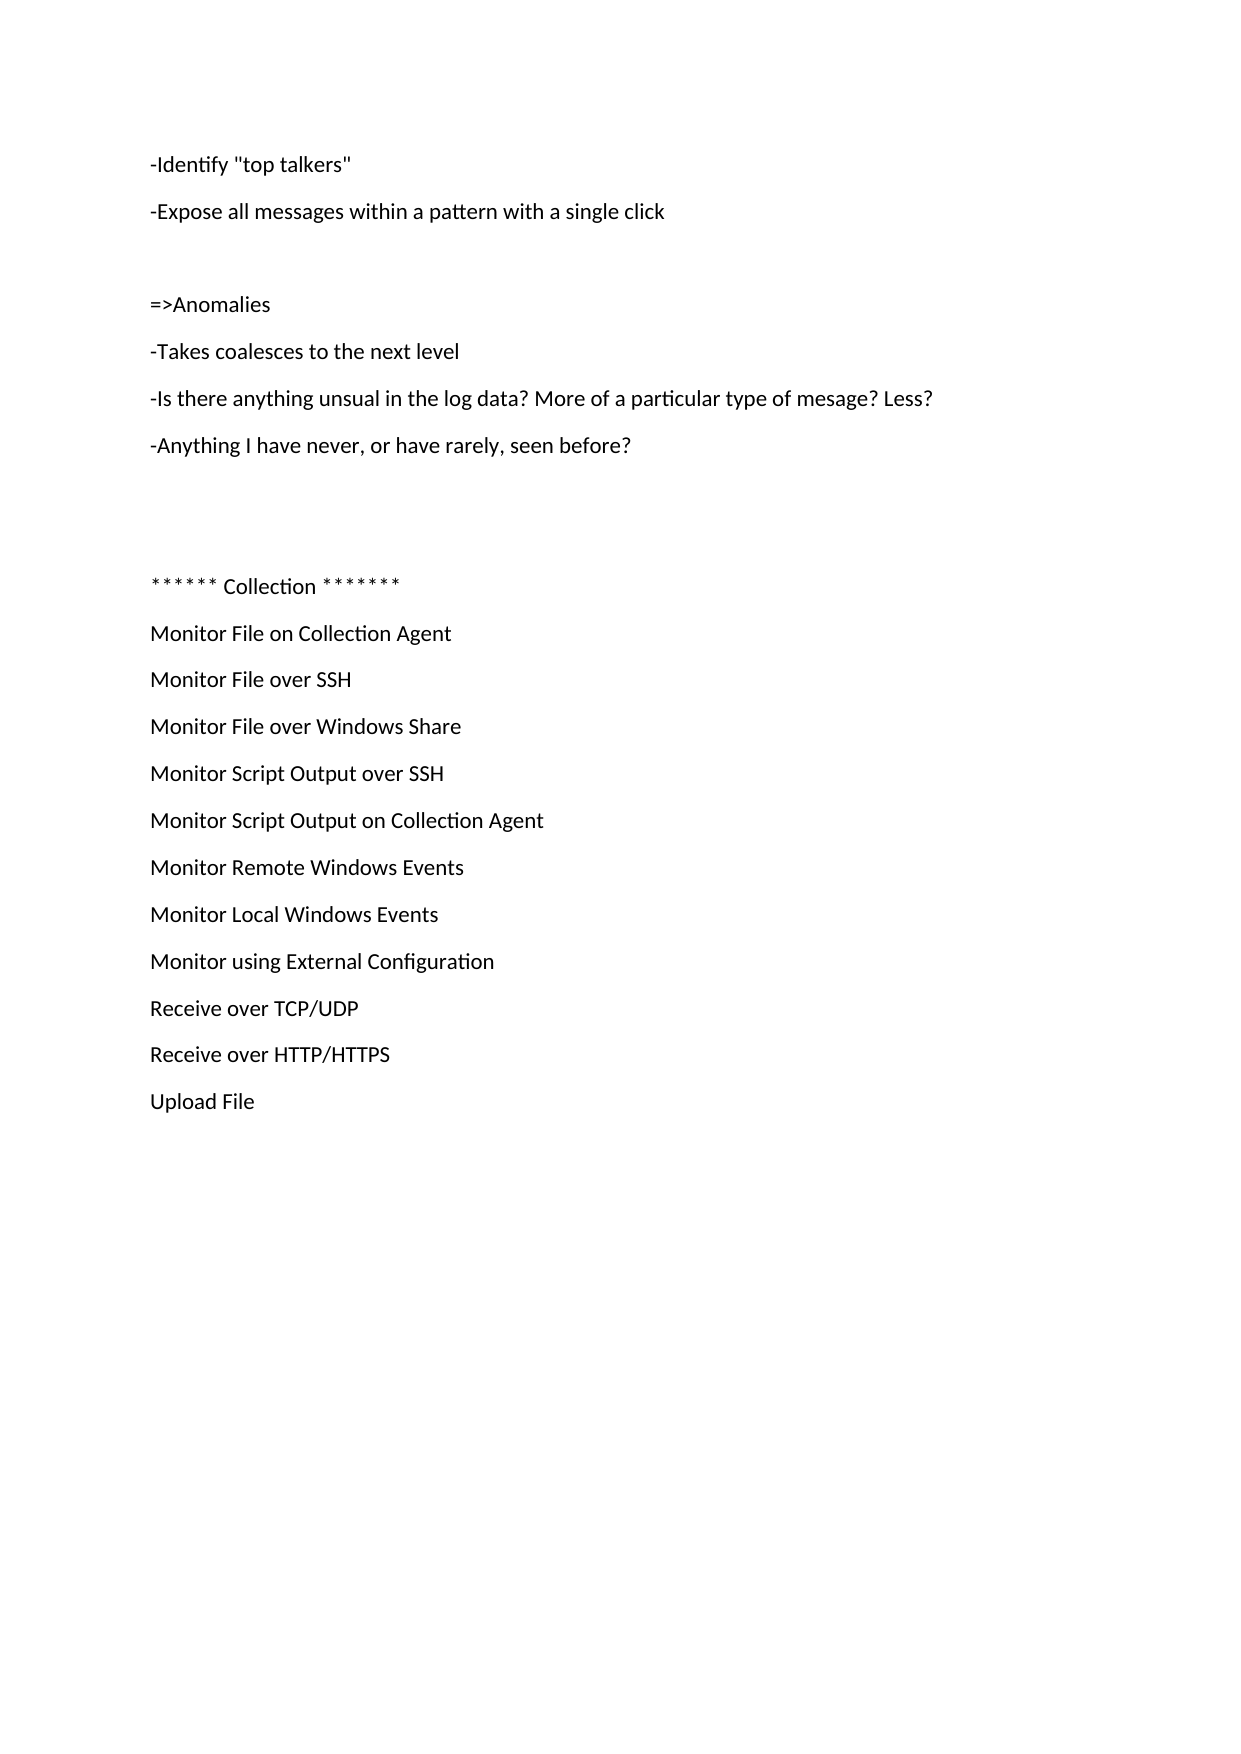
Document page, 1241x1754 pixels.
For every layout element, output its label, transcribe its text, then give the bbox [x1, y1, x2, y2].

text -Expose all messages within a pattern with a single click [150, 197, 1090, 225]
text Receive over TCP/UDP [150, 994, 1090, 1022]
text Monitor Script Output on Collection Agent [150, 806, 1090, 834]
text Monitor File on Collection Agent [150, 619, 1090, 647]
text -Identify "top talkers" [150, 150, 1090, 178]
text -Is there anything unsual in the log data? More of a particular type of mesage? Less? [150, 384, 1090, 412]
text Monitor Script Output over SSH [150, 759, 1090, 787]
text Receive over HTTP/HTTPS [150, 1041, 1090, 1069]
text Monitor File over SSH [150, 666, 1090, 694]
text Monitor File over Windows Share [150, 712, 1090, 741]
text -Takes coalesces to the next level [150, 337, 1090, 366]
text Upload File [150, 1087, 1090, 1146]
text Monitor using External Configuration [150, 947, 1090, 975]
text Monitor Local Windows Events [150, 900, 1090, 928]
text -Anything I have never, or have rarely, seen before? [150, 431, 1090, 459]
text Monitor Remote Windows Events [150, 853, 1090, 881]
text ****** Collection ******* [150, 572, 1090, 600]
text =>Anomalies [150, 291, 1090, 319]
